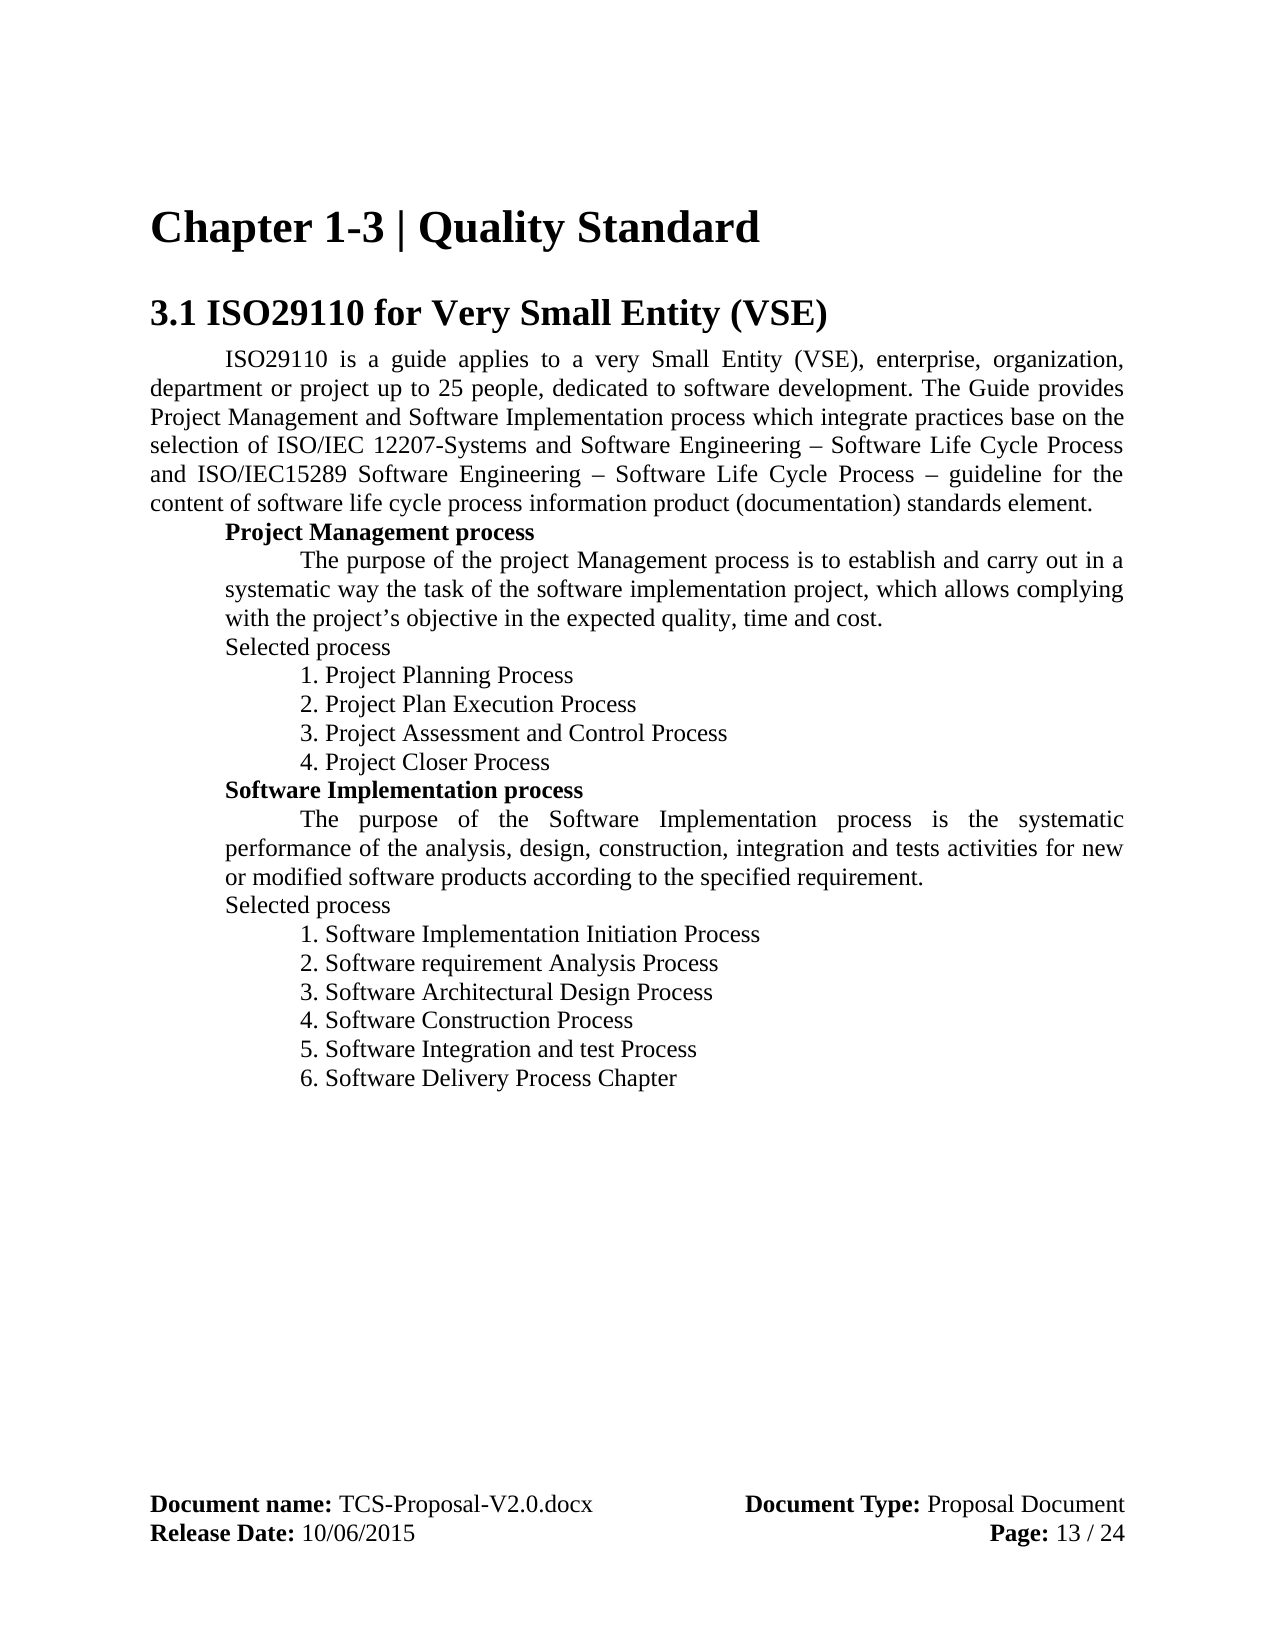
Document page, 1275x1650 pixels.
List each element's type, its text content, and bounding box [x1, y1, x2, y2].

text The purpose of the project Management process is to establish and carry out in a systematic way the task of the software implementation project, which allows complying with the project’s objective in the expected quality, time and cost. [225, 545, 1125, 632]
text 4. Project Closer Process [300, 747, 1125, 775]
text ISO29110 is a guide applies to a very Small Entity (VSE), enterprise, organization, department or project up to 25 people, dedicated to software development. The Guide provides Project Management and Software Implementation process which integrate practices base on the selection of ISO/IEC 12207-Systems and Software Engineering – Software Life Cycle Process and ISO/IEC15289 Software Engineering – Software Life Cycle Process – guideline for the content of software life cycle process information product (documentation) standards element. [150, 342, 1125, 517]
text Chapter 1-3 | Quality Standard [150, 200, 1125, 253]
text 2. Project Plan Execution Process [300, 689, 1125, 718]
text Selected process [225, 890, 1125, 919]
text 4. Software Construction Process [300, 1005, 1125, 1034]
text 3. Project Assessment and Control Process [300, 718, 1125, 747]
text 3.1 ISO29110 for Very Small Entity (VSE) [150, 290, 1125, 333]
text Project Management process [225, 517, 1125, 545]
text 1. Software Implementation Initiation Process [300, 919, 1125, 948]
text 5. Software Integration and test Process [300, 1034, 1125, 1063]
text 6. Software Delivery Process Chapter [300, 1063, 1125, 1092]
text Software Implementation process [225, 775, 1125, 804]
text 3. Software Architectural Design Process [300, 977, 1125, 1005]
text 1. Project Planning Process [300, 660, 1125, 689]
text Selected process [225, 632, 1125, 660]
text 2. Software requirement Analysis Process [300, 948, 1125, 977]
text The purpose of the Software Implementation process is the systematic performance of the analysis, design, construction, integration and tests activities for new or modified software products according to the specified requirement. [225, 804, 1125, 890]
